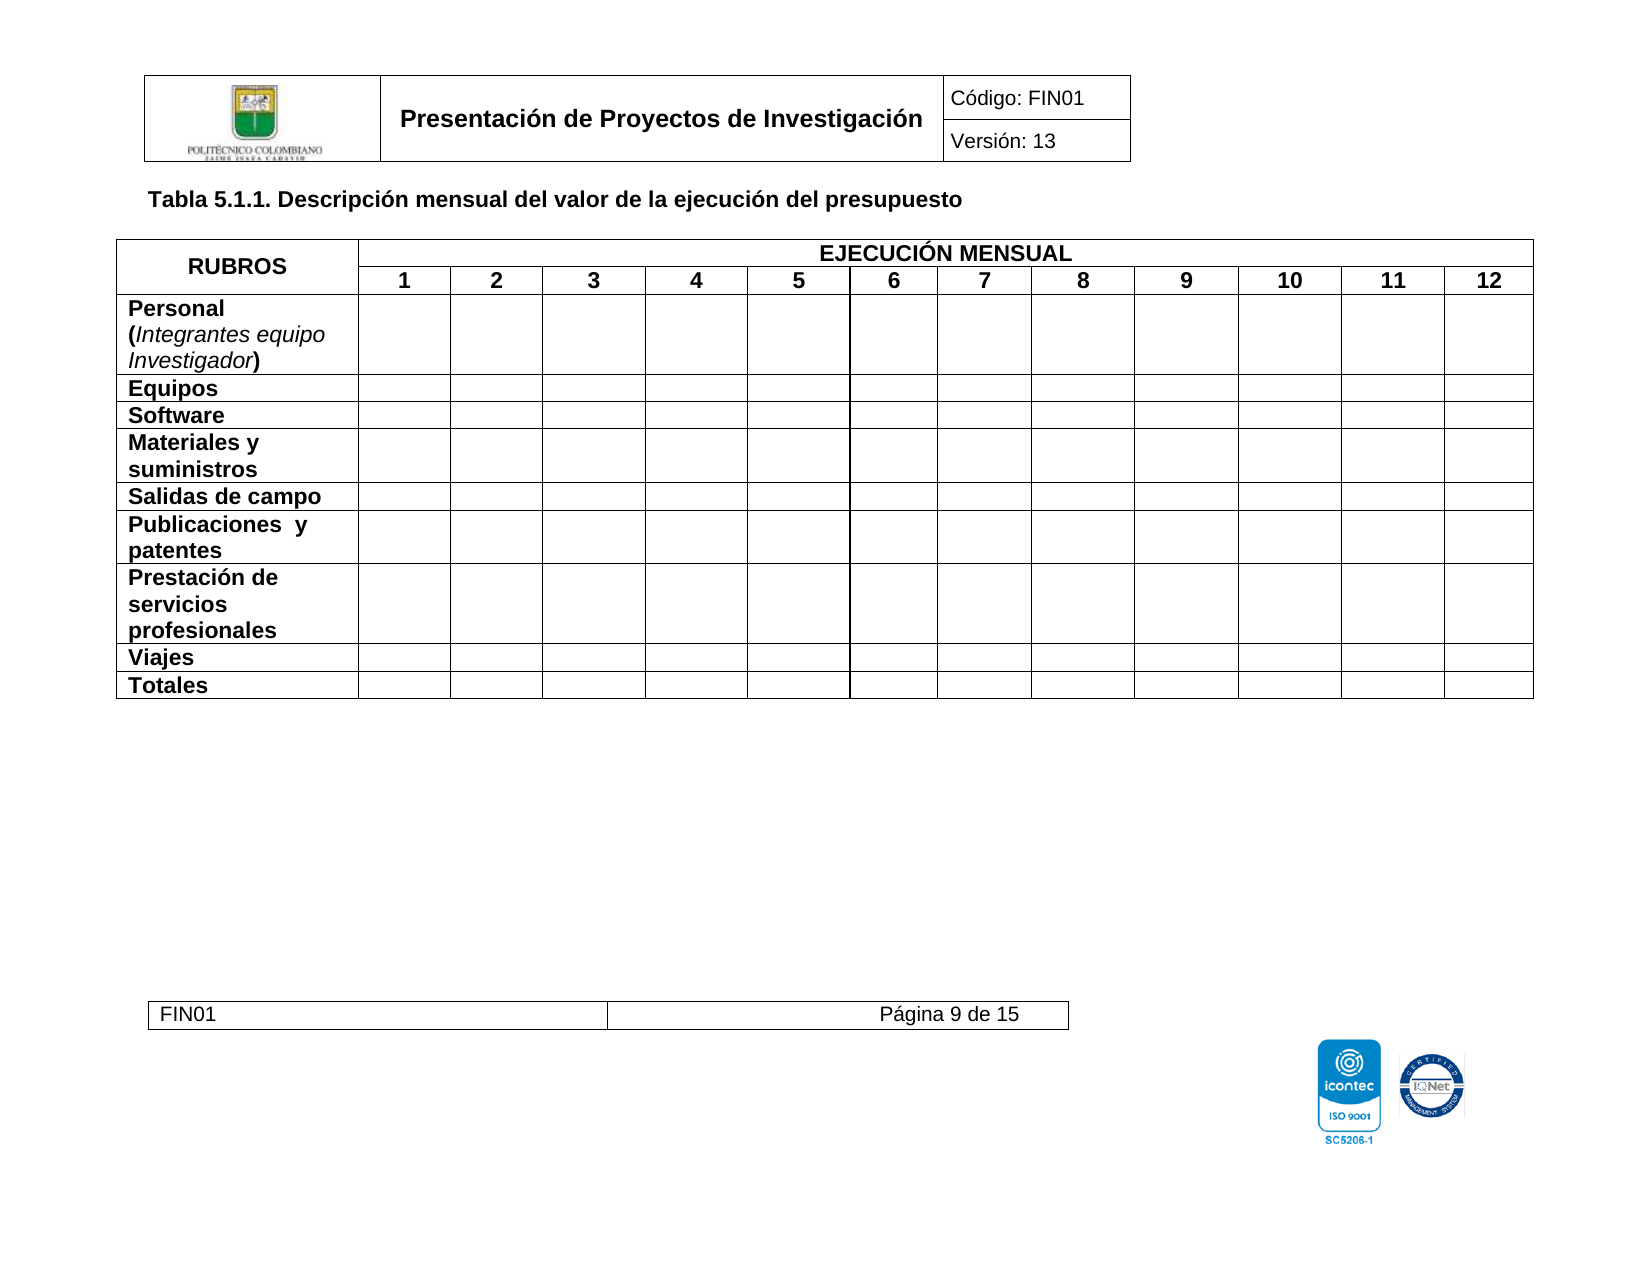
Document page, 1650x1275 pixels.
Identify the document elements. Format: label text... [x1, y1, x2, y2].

table_cell [1342, 511, 1444, 563]
table_cell [748, 564, 849, 643]
table_cell 7 [938, 267, 1031, 293]
table_cell [938, 429, 1031, 482]
table_cell [543, 402, 645, 428]
table_cell [543, 429, 645, 482]
table_cell [1135, 402, 1238, 428]
table_cell [851, 375, 937, 401]
table_cell [938, 483, 1031, 509]
table_cell [748, 402, 849, 428]
table_cell [359, 295, 450, 373]
table_cell Software [117, 402, 358, 428]
table_cell [1032, 511, 1134, 563]
table_cell [646, 644, 747, 671]
table_cell [646, 483, 747, 509]
table_cell [359, 564, 450, 643]
table_cell [646, 429, 747, 482]
table_cell [938, 644, 1031, 671]
table_cell [938, 402, 1031, 428]
table_cell [851, 672, 937, 698]
table_cell [1135, 483, 1238, 509]
table_cell [359, 644, 450, 671]
table_cell [646, 564, 747, 643]
table_cell [1445, 375, 1533, 401]
table_cell [1342, 295, 1444, 373]
table_cell [359, 429, 450, 482]
table_cell [451, 375, 542, 401]
table_cell [359, 483, 450, 509]
table_cell 5 [748, 267, 849, 293]
table_cell 8 [1032, 267, 1134, 293]
table_cell [1239, 402, 1341, 428]
table_cell [451, 511, 542, 563]
table_cell [1445, 295, 1533, 373]
table_cell [748, 644, 849, 671]
table_cell 10 [1239, 267, 1341, 293]
table_cell [851, 295, 937, 373]
table_cell [1342, 672, 1444, 698]
table_cell [451, 429, 542, 482]
table_cell [1239, 672, 1341, 698]
table_cell [1342, 375, 1444, 401]
table_cell [646, 375, 747, 401]
table_cell [1239, 564, 1341, 643]
table_cell Salidas de campo [117, 483, 358, 509]
table_cell [851, 511, 937, 563]
table_cell Totales [117, 672, 358, 698]
table_cell [1239, 511, 1341, 563]
table_cell [1135, 511, 1238, 563]
table_cell [1342, 483, 1444, 509]
table_cell 11 [1342, 267, 1444, 293]
table_cell Publicaciones y patentes [117, 511, 358, 563]
table_cell [1445, 564, 1533, 643]
table_cell [1032, 644, 1134, 671]
table_cell [1032, 564, 1134, 643]
table_cell [851, 483, 937, 509]
table_cell [851, 564, 937, 643]
table_cell [646, 402, 747, 428]
table_cell [451, 295, 542, 373]
table_cell [451, 644, 542, 671]
table_cell [359, 511, 450, 563]
table_header EJECUCIÓN MENSUAL [359, 240, 1533, 266]
table_cell [1445, 429, 1533, 482]
table_cell [543, 483, 645, 509]
table_cell [938, 511, 1031, 563]
table_cell [938, 375, 1031, 401]
table_cell [1032, 295, 1134, 373]
table_cell Materiales y suministros [117, 429, 358, 482]
table_cell [1032, 483, 1134, 509]
table_cell [646, 295, 747, 373]
table_cell [748, 295, 849, 373]
table_cell Prestación de servicios profesionales [117, 564, 358, 643]
table_cell [1342, 644, 1444, 671]
picture [1307, 1030, 1465, 1157]
table_cell 6 [851, 267, 937, 293]
table_cell [1135, 672, 1238, 698]
table_cell [451, 564, 542, 643]
table_cell [1239, 644, 1341, 671]
table_cell [359, 375, 450, 401]
table_cell [646, 511, 747, 563]
table_cell [1135, 564, 1238, 643]
table_cell [748, 375, 849, 401]
table_cell Personal (Integrantes equipo Investigador) [117, 295, 358, 373]
table_cell [543, 295, 645, 373]
table_cell [543, 644, 645, 671]
table_cell [451, 483, 542, 509]
table_cell [543, 564, 645, 643]
table_cell [1239, 375, 1341, 401]
table_cell [1445, 483, 1533, 509]
table_cell [359, 402, 450, 428]
table_cell [851, 429, 937, 482]
table_header RUBROS [117, 240, 358, 293]
table_cell [1239, 295, 1341, 373]
table_cell [851, 644, 937, 671]
table_cell 12 [1445, 267, 1533, 293]
table_cell [938, 564, 1031, 643]
table_cell 2 [451, 267, 542, 293]
table_cell [451, 402, 542, 428]
table_cell Viajes [117, 644, 358, 671]
table_cell [543, 672, 645, 698]
table_cell [938, 295, 1031, 373]
table_cell [1342, 564, 1444, 643]
table_cell [1342, 402, 1444, 428]
table_cell [748, 511, 849, 563]
table_cell [748, 429, 849, 482]
table_cell [938, 672, 1031, 698]
table_cell [1135, 375, 1238, 401]
text Tabla 5.1.1. Descripción mensual del valor de la ejecución del presupuesto [148, 186, 1502, 212]
table_cell Equipos [117, 375, 358, 401]
table_cell [1342, 429, 1444, 482]
table_cell [1032, 672, 1134, 698]
table_cell 9 [1135, 267, 1238, 293]
table_cell [851, 402, 937, 428]
table_cell [1135, 644, 1238, 671]
table_cell [543, 511, 645, 563]
table_cell [1239, 483, 1341, 509]
table_cell [1135, 295, 1238, 373]
table_cell [359, 672, 450, 698]
table_cell [646, 672, 747, 698]
table_cell [1032, 375, 1134, 401]
table_cell [1135, 429, 1238, 482]
table_cell 1 [359, 267, 450, 293]
table_cell 3 [543, 267, 645, 293]
table_cell [748, 672, 849, 698]
table_cell 4 [646, 267, 747, 293]
table_cell [1032, 429, 1134, 482]
table_cell [1239, 429, 1341, 482]
table_cell [1445, 644, 1533, 671]
table_cell [1445, 402, 1533, 428]
table_cell [451, 672, 542, 698]
table_cell [1445, 511, 1533, 563]
table_cell [748, 483, 849, 509]
table_cell [1032, 402, 1134, 428]
table_cell [543, 375, 645, 401]
table_cell [1445, 672, 1533, 698]
